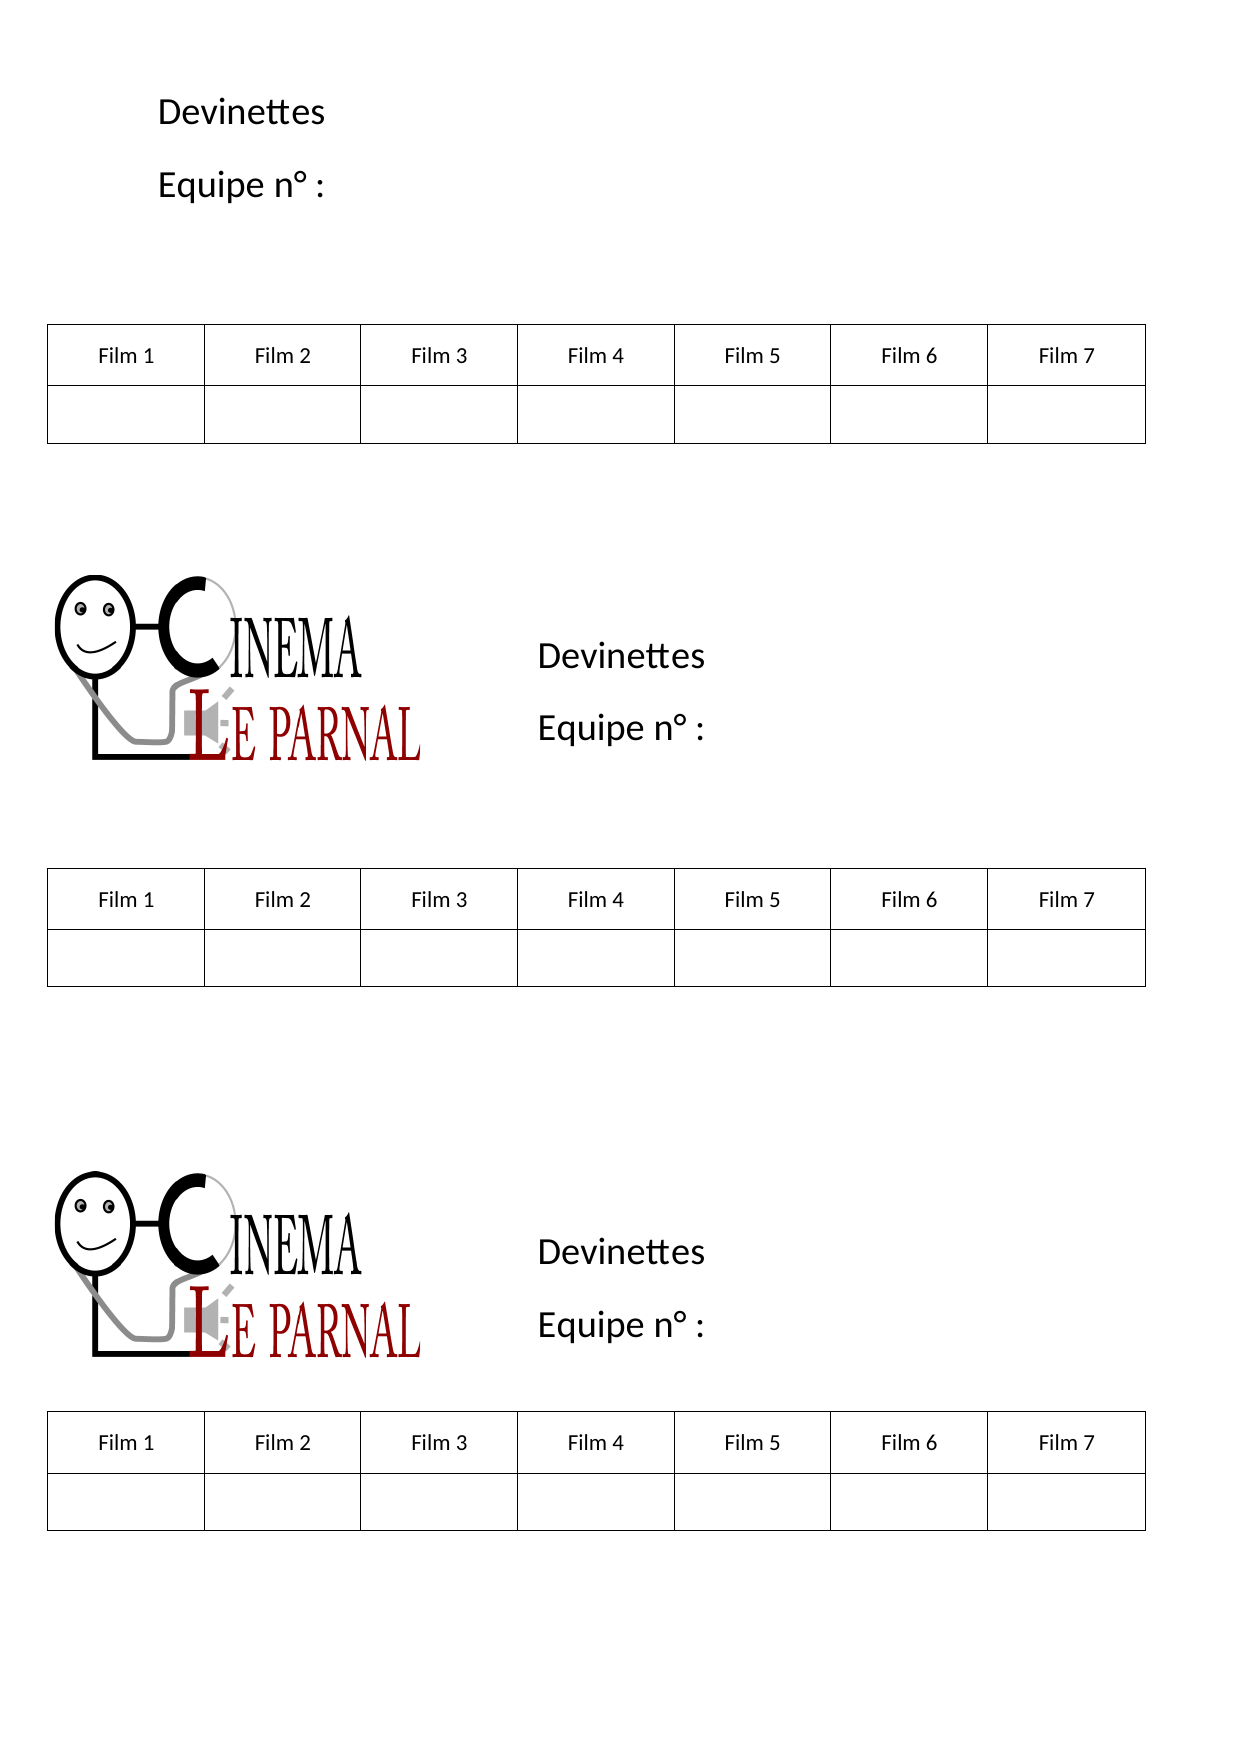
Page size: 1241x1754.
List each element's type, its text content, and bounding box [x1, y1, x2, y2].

table_cell [988, 1474, 1145, 1529]
table_cell [361, 1474, 517, 1529]
table_header Film 3 [361, 325, 517, 385]
table_header Film 2 [205, 869, 360, 929]
table_cell [675, 930, 830, 986]
table_header Film 3 [361, 869, 517, 929]
table_cell [518, 930, 674, 986]
table_header Film 5 [675, 869, 830, 929]
table_cell [361, 930, 517, 986]
table_header Film 1 [48, 325, 204, 385]
table_cell [831, 386, 987, 442]
picture [54, 1171, 421, 1358]
table_header Film 6 [831, 325, 987, 385]
table_header Film 5 [675, 1412, 830, 1472]
table_header Film 5 [675, 325, 830, 385]
table_cell [988, 386, 1145, 442]
picture [54, 575, 421, 761]
table_cell [205, 930, 360, 986]
table_cell [831, 930, 987, 986]
table_cell [48, 1474, 204, 1529]
table_header Film 7 [988, 869, 1145, 929]
table_header Film 6 [831, 869, 987, 929]
table_cell [675, 1474, 830, 1529]
table_header Film 4 [518, 869, 674, 929]
table_header Film 2 [205, 325, 360, 385]
table_header Film 1 [48, 869, 204, 929]
table_cell [518, 1474, 674, 1529]
table_cell [831, 1474, 987, 1529]
table_cell [518, 386, 674, 442]
table_cell [675, 386, 830, 442]
table_cell [48, 930, 204, 986]
table_header Film 3 [361, 1412, 517, 1472]
table_cell [988, 930, 1145, 986]
table_header Film 6 [831, 1412, 987, 1472]
table_header Film 7 [988, 1412, 1145, 1472]
table_header Film 1 [48, 1412, 204, 1472]
table_header Film 4 [518, 325, 674, 385]
table_cell [48, 386, 204, 442]
table_header Film 4 [518, 1412, 674, 1472]
table_header Film 2 [205, 1412, 360, 1472]
table_cell [205, 1474, 360, 1529]
table_header Film 7 [988, 325, 1145, 385]
table_cell [361, 386, 517, 442]
table_cell [205, 386, 360, 442]
